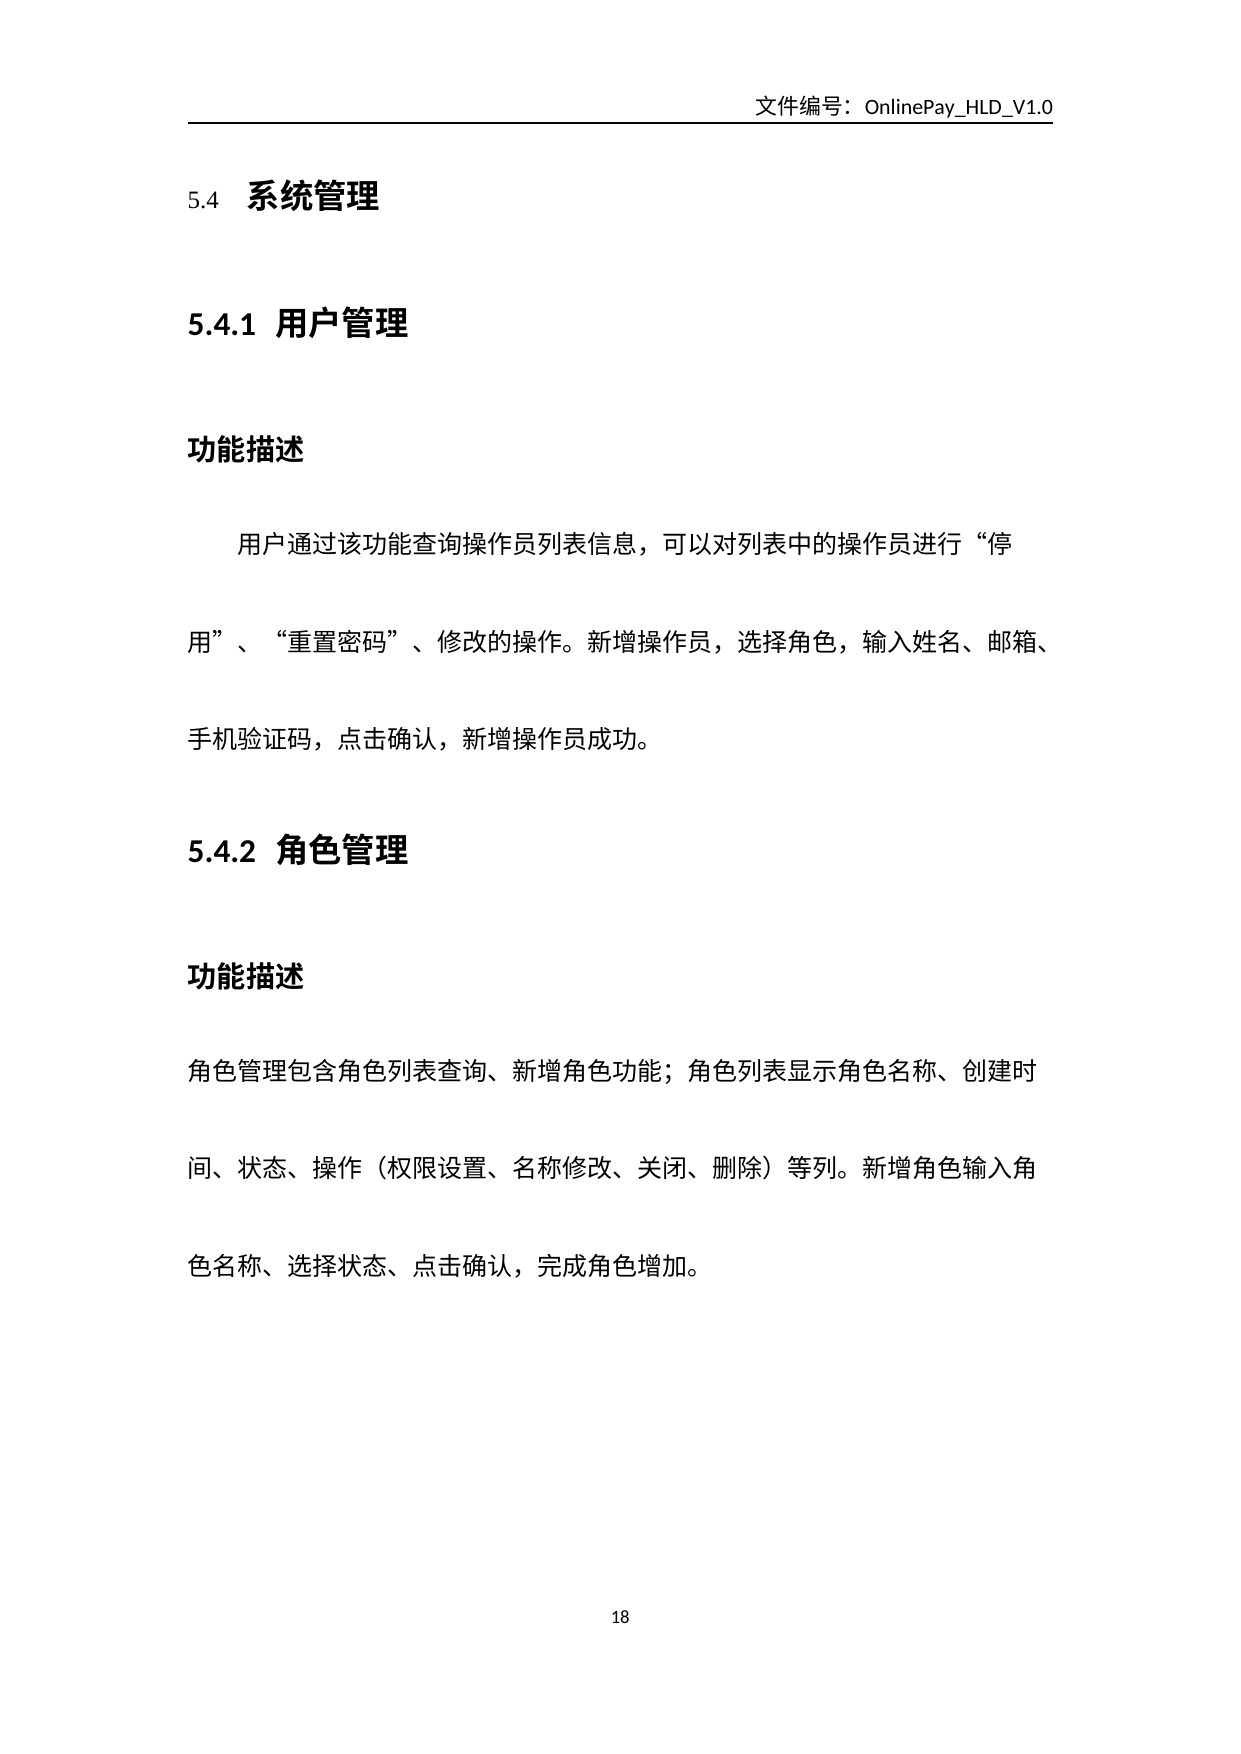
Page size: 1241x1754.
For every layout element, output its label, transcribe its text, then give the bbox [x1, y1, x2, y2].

text 角色管理包含角色列表查询、新增角色功能；角色列表显示角色名称、创建时间、状态、操作（权限设置、名称修改、关闭、删除）等列。新增角色输入角色名称、选择状态、点击确认，完成角色增加。 [187, 1037, 1053, 1297]
text 功能描述 [187, 416, 1047, 481]
text 功能描述 [187, 942, 1047, 1007]
text 用户通过该功能查询操作员列表信息，可以对列表中的操作员进行“停用”、“重置密码”、修改的操作。新增操作员，选择角色，输入姓名、邮箱、手机验证码，点击确认，新增操作员成功。 [187, 510, 1047, 770]
subtitle 角色管理 [187, 815, 1053, 880]
subtitle 用户管理 [187, 289, 1053, 354]
subtitle 系统管理 [187, 162, 1053, 227]
